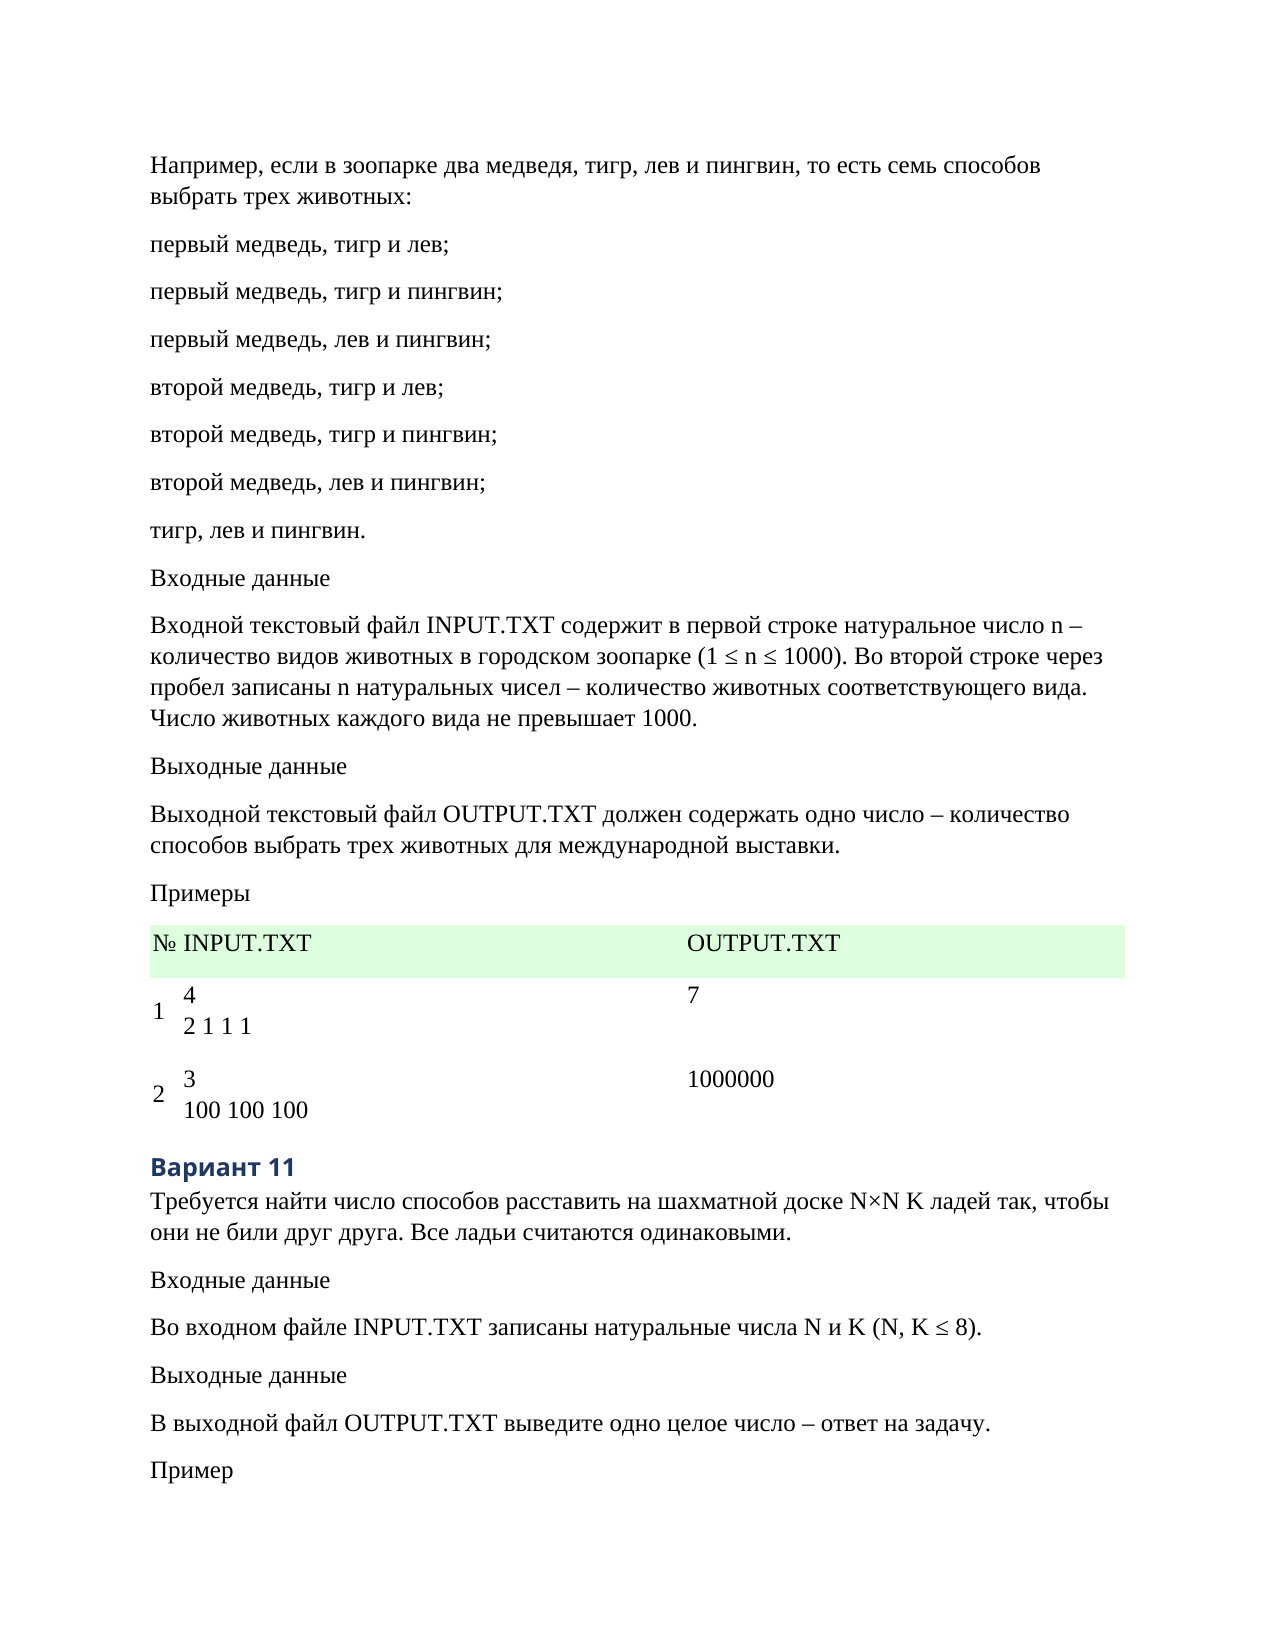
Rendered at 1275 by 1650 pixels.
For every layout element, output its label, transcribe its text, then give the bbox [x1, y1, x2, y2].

table_cell 4 2 1 1 1 [181, 978, 684, 1061]
table_cell 1000000 [684, 1061, 1125, 1145]
table_cell 2 [150, 1061, 181, 1145]
table_cell 1 [150, 978, 181, 1061]
text Пример [150, 1456, 1125, 1484]
text Например, если в зоопарке два медведя, тигр, лев и пингвин, то есть семь способов выбрать трех животных: [150, 150, 1125, 210]
table_cell 7 [684, 978, 1125, 1061]
text тигр, лев и пингвин. [150, 515, 1125, 544]
text первый медведь, тигр и пингвин; [150, 276, 1125, 305]
text первый медведь, тигр и лев; [150, 229, 1125, 257]
text Выходной текстовый файл OUTPUT.TXT должен содержать одно число – количество способов выбрать трех животных для международной выставки. [150, 799, 1125, 859]
table_header OUTPUT.TXT [684, 925, 1125, 978]
text второй медведь, тигр и пингвин; [150, 419, 1125, 448]
text Примеры [150, 878, 1125, 906]
text второй медведь, тигр и лев; [150, 372, 1125, 401]
text Требуется найти число способов расставить на шахматной доске N×N K ладей так, чтобы они не били друг друга. Все ладьи считаются одинаковыми. [150, 1186, 1125, 1246]
text Во входном файле INPUT.TXT записаны натуральные числа N и K (N, K ≤ 8). [150, 1312, 1125, 1341]
text Входной текстовый файл INPUT.TXT содержит в первой строке натуральное число n – количество видов животных в городском зоопарке (1 ≤ n ≤ 1000). Во второй строке через пробел записаны n натуральных чисел – количество животных соответствующего вида. Число животных каждого вида не превышает 1000. [150, 610, 1125, 732]
subtitle Вариант 11 [150, 1149, 1125, 1183]
text Входные данные [150, 563, 1125, 591]
table_cell 3 100 100 100 [181, 1061, 684, 1145]
text второй медведь, лев и пингвин; [150, 467, 1125, 496]
text Выходные данные [150, 751, 1125, 780]
table_header INPUT.TXT [181, 925, 684, 978]
table_header № [150, 925, 181, 978]
text Выходные данные [150, 1360, 1125, 1389]
text первый медведь, лев и пингвин; [150, 324, 1125, 353]
text Входные данные [150, 1265, 1125, 1293]
text В выходной файл OUTPUT.TXT выведите одно целое число – ответ на задачу. [150, 1408, 1125, 1437]
